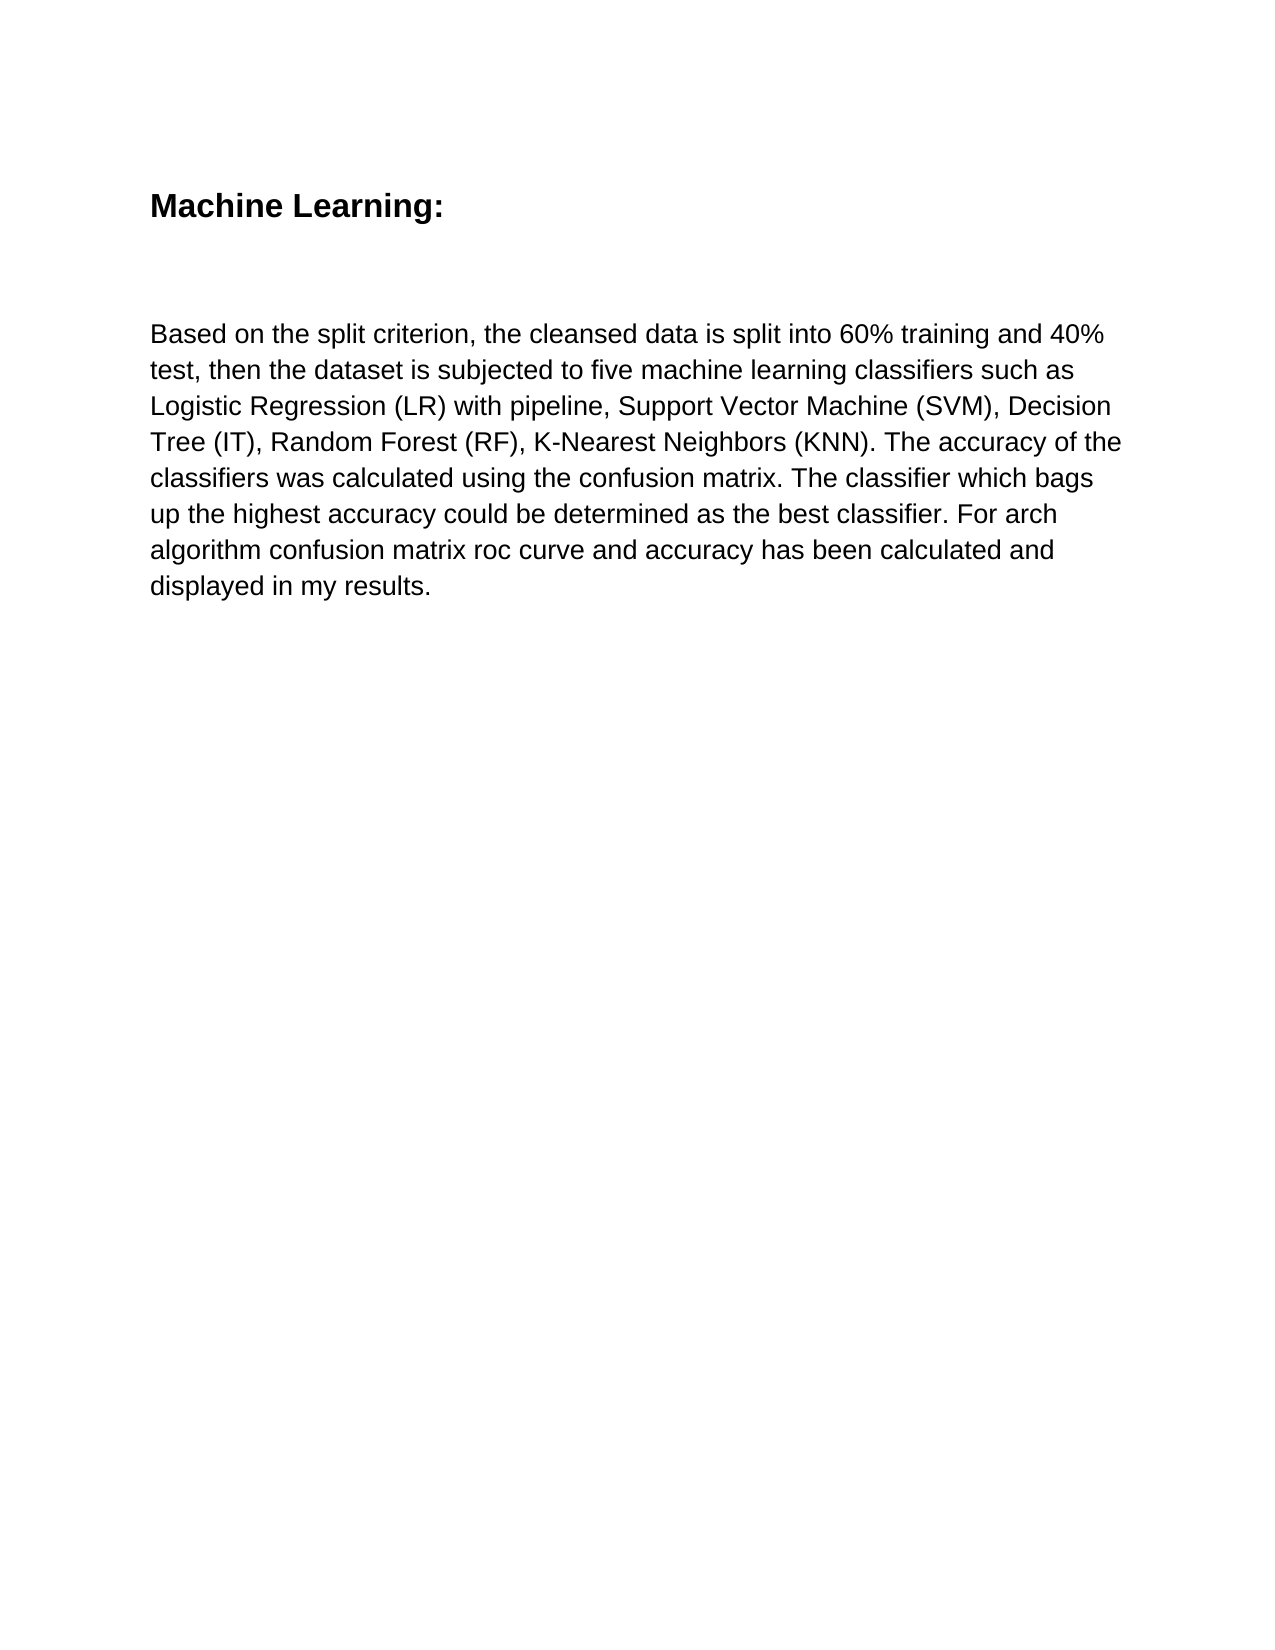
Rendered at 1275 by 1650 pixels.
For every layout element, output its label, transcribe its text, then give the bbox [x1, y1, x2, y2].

text Based on the split criterion, the cleansed data is split into 60% training and 40% test, then the dataset is subjected to five machine learning classifiers such as Logistic Regression (LR) with pipeline, Support Vector Machine (SVM), Decision Tree (IT), Random Forest (RF), K-Nearest Neighbors (KNN). The accuracy of the classifiers was calculated using the confusion matrix. The classifier which bags up the highest accuracy could be determined as the best classifier. For arch algorithm confusion matrix roc curve and accuracy has been calculated and displayed in my results. [150, 318, 1125, 601]
text Machine Learning: [150, 186, 1125, 224]
